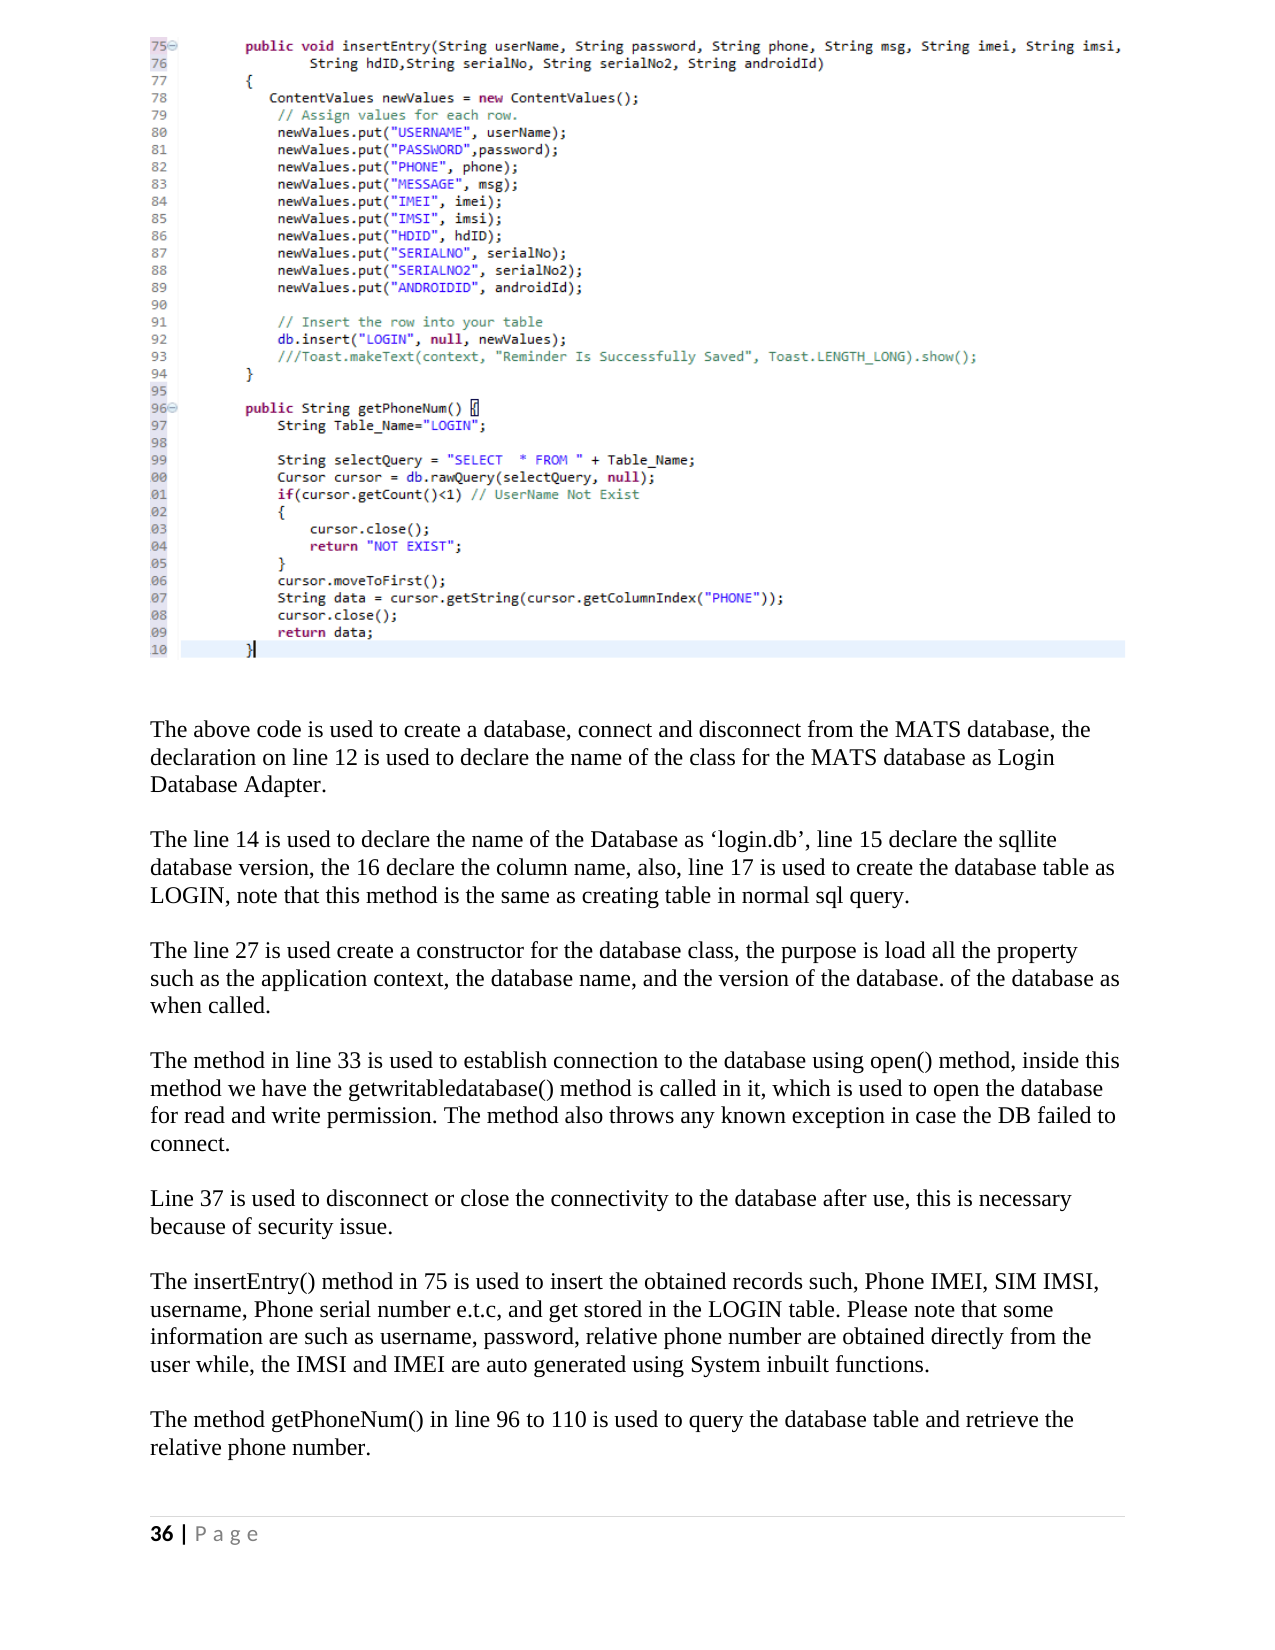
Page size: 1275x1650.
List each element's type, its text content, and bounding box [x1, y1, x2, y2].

picture [150, 37, 1125, 660]
text The line 27 is used create a constructor for the database class, the purpose is load all the property such as the application context, the database name, and the version of the database. of the database as when called. [150, 936, 1125, 1019]
text The method in line 33 is used to establish connection to the database using open() method, inside this method we have the getwritabledatabase() method is called in it, which is used to open the database for read and write permission. The method also throws any known exception in case the DB failed to connect. [150, 1046, 1125, 1157]
text The above code is used to create a database, connect and disconnect from the MATS database, the declaration on line 12 is used to declare the name of the class for the MATS database as Login Database Adapter. [150, 715, 1125, 798]
text The insertEntry() method in 75 is used to insert the obtained records such, Phone IMEI, SIM IMSI, username, Phone serial number e.t.c, and get stored in the LOGIN table. Please note that some information are such as username, password, relative phone number are obtained directly from the user while, the IMSI and IMEI are auto generated using System inbuilt functions. [150, 1267, 1125, 1378]
text The method getPhoneNum() in line 96 to 110 is used to query the database table and retrieve the relative phone number. [150, 1405, 1125, 1460]
text Line 37 is used to disconnect or close the connectivity to the database after use, this is necessary because of security issue. [150, 1184, 1125, 1239]
text The line 14 is used to declare the name of the Database as ‘login.db’, line 15 declare the sqllite database version, the 16 declare the column name, also, line 17 is used to create the database table as LOGIN, note that this method is the same as creating table in normal sql query. [150, 826, 1125, 908]
